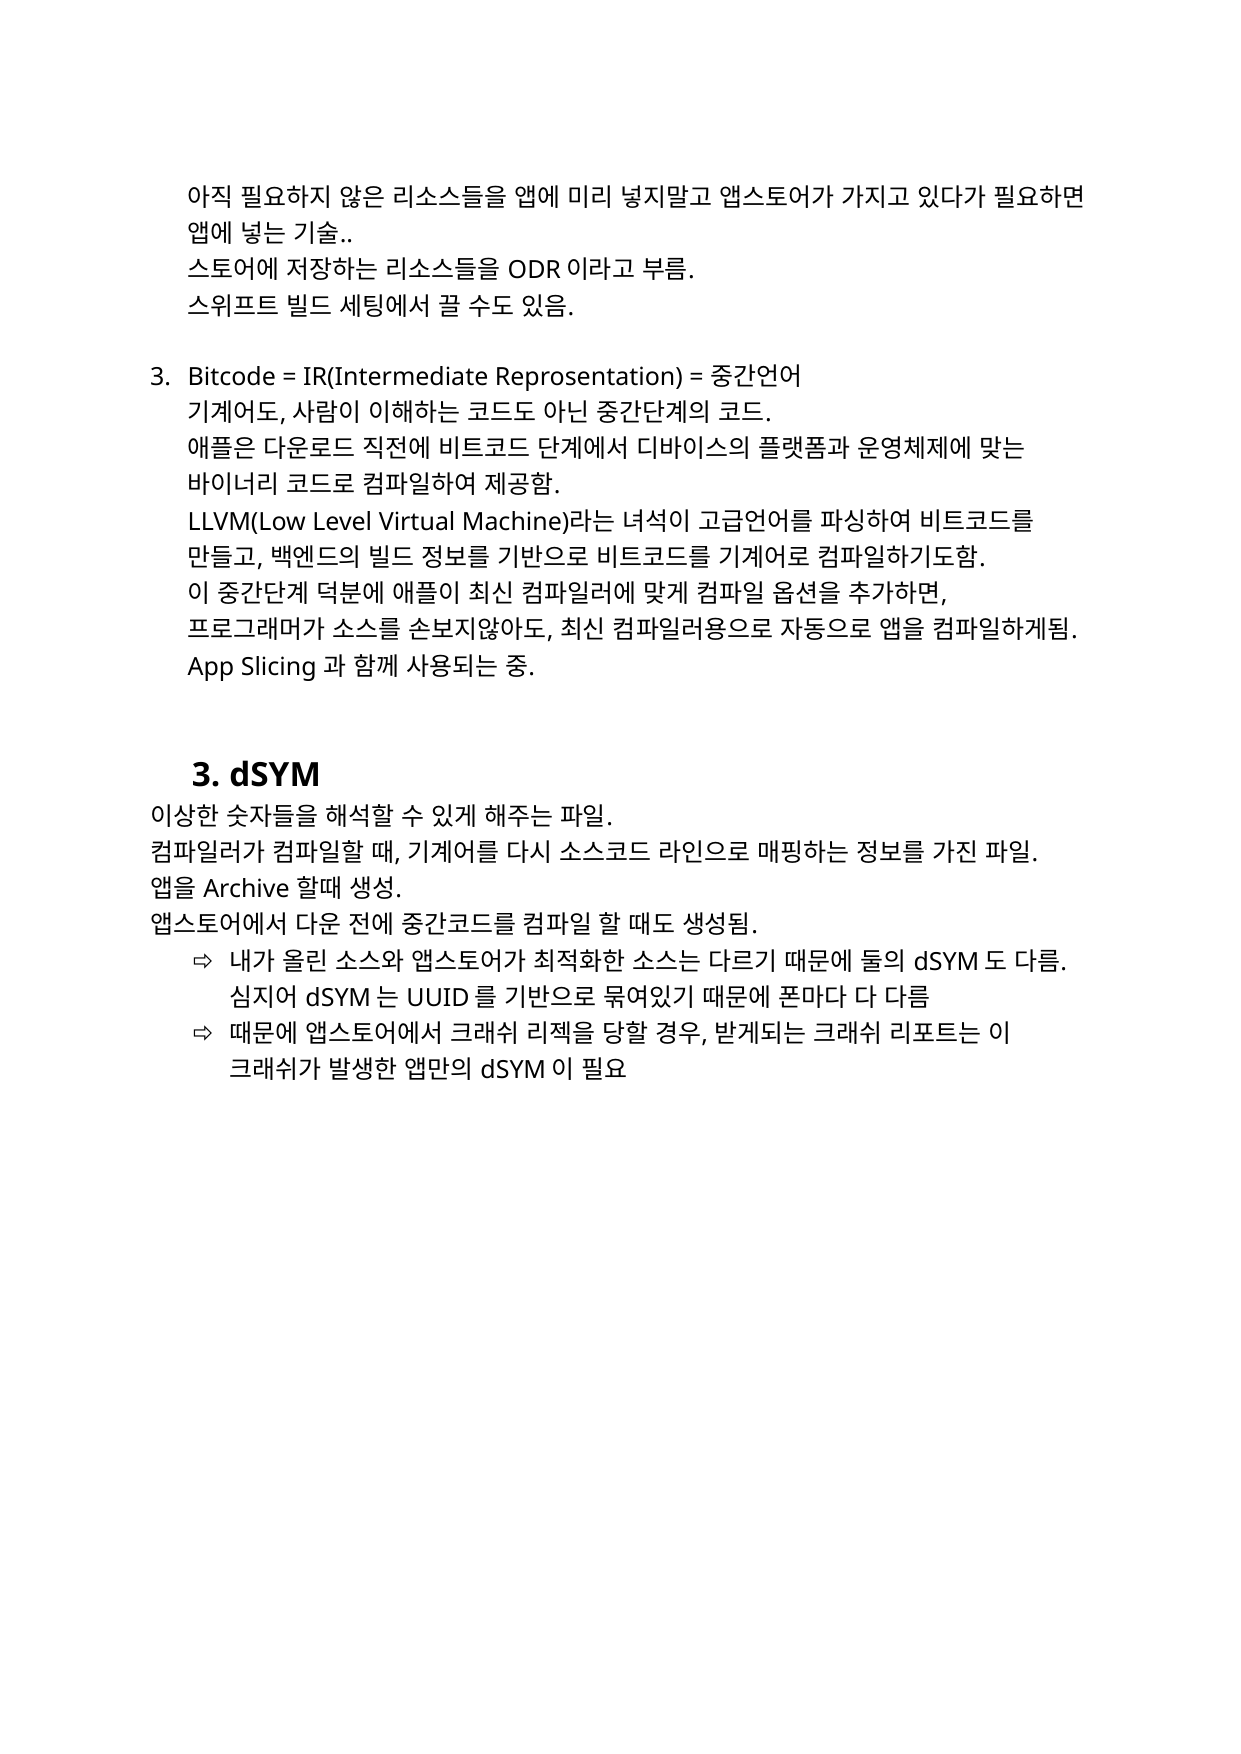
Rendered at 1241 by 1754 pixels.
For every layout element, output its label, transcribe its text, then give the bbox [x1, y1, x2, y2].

text 기계어도, 사람이 이해하는 코드도 아닌 중간단계의 코드. [187, 392, 1090, 429]
text 아직 필요하지 않은 리소스들을 앱에 미리 넣지말고 앱스토어가 가지고 있다가 필요하면 앱에 넣는 기술.. [187, 177, 1090, 250]
list 때문에 앱스토어에서 크래쉬 리젝을 당할 경우, 받게되는 크래쉬 리포트는 이 크래쉬가 발생한 앱만의 dSYM이 필요 [192, 1013, 1090, 1086]
text 스토어에 저장하는 리소스들을 ODR이라고 부름. [187, 250, 1090, 286]
text 앱을 Archive 할때 생성. [150, 868, 1090, 905]
text 컴파일러가 컴파일할 때, 기계어를 다시 소스코드 라인으로 매핑하는 정보를 가진 파일. [150, 832, 1090, 868]
text App Slicing 과 함께 사용되는 중. [171, 646, 1090, 682]
text 이 중간단계 덕분에 애플이 최신 컴파일러에 맞게 컴파일 옵션을 추가하면, 프로그래머가 소스를 손보지않아도, 최신 컴파일러용으로 자동으로 앱을 컴파일하게됨. [187, 574, 1090, 646]
list 내가 올린 소스와 앱스토어가 최적화한 소스는 다르기 때문에 둘의 dSYM도 다름. 심지어 dSYM는 UUID를 기반으로 묶여있기 때문에 폰마다 다 다름 [192, 941, 1090, 1013]
text LLVM(Low Level Virtual Machine)라는 녀석이 고급언어를 파싱하여 비트코드를 만들고, 백엔드의 빌드 정보를 기반으로 비트코드를 기계어로 컴파일하기도함. [187, 501, 1090, 574]
list Bitcode = IR(Intermediate Reprosentation) = 중간언어 [150, 356, 1090, 392]
text 이상한 숫자들을 해석할 수 있게 해주는 파일. [150, 796, 1090, 832]
text 애플은 다운로드 직전에 비트코드 단계에서 디바이스의 플랫폼과 운영체제에 맞는 바이너리 코드로 컴파일하여 제공함. [187, 429, 1090, 501]
list dSYM [192, 751, 1090, 796]
text 스위프트 빌드 세팅에서 끌 수도 있음. [187, 286, 1090, 322]
text 앱스토어에서 다운 전에 중간코드를 컴파일 할 때도 생성됨. [150, 905, 1090, 941]
